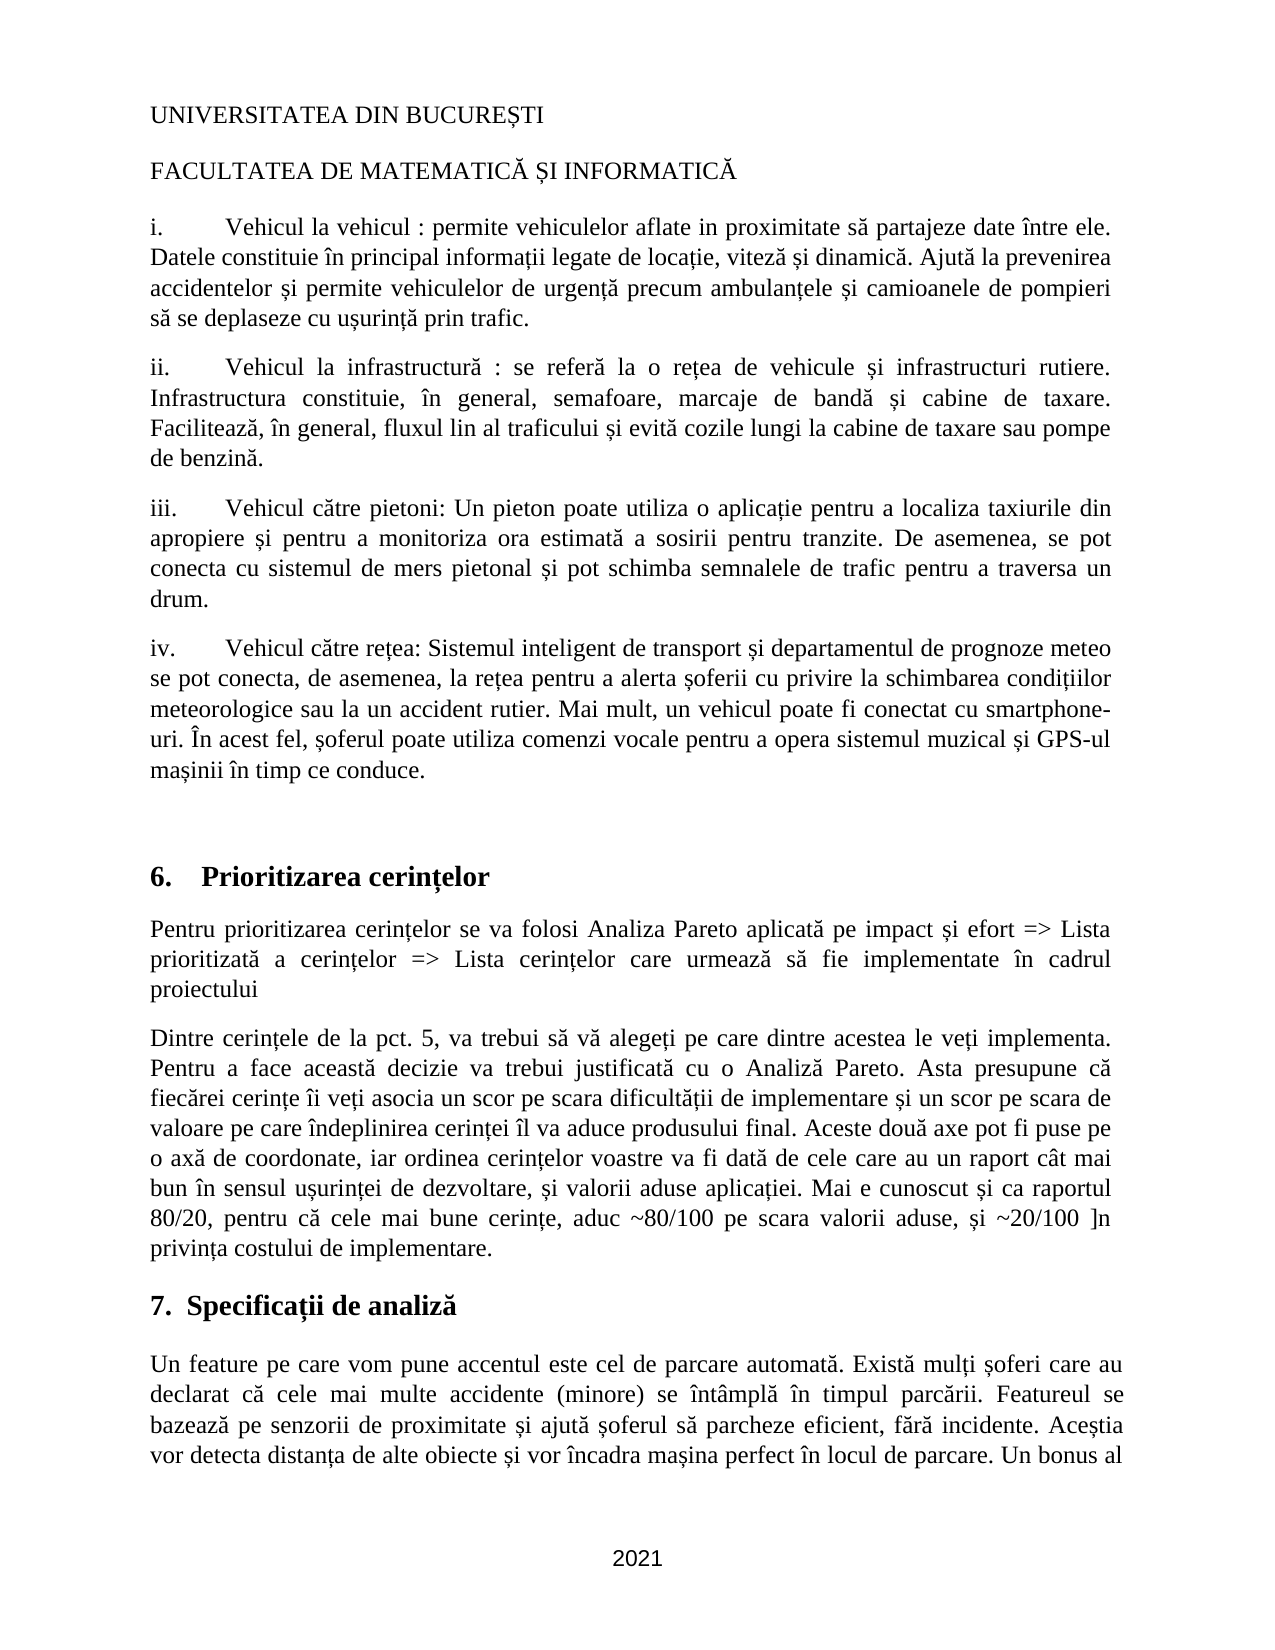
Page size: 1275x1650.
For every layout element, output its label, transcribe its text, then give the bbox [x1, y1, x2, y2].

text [150, 1349, 1125, 1469]
text Dintre cerințele de la pct. 5, va trebui să vă alegeți pe care dintre acestea le veți implementa. Pentru a face această decizie va trebui justificată cu o Analiză Pareto. Asta presupune că fiecărei cerințe îi veți asocia un scor pe scara dificultății de implementare și un scor pe scara de valoare pe care îndeplinirea cerinței îl va aduce produsului final. Aceste două axe pot fi puse pe o axă de coordonate, iar ordinea cerințelor voastre va fi dată de cele care au un raport cât mai bun în sensul ușurinței de dezvoltare, și valorii aduse aplicației. Mai e cunoscut și ca raportul 80/20, pentru că cele mai bune cerințe, aduc ~80/100 pe scara valorii aduse, și ~20/100 ]n privința costului de implementare. [150, 1023, 1112, 1262]
text Pentru prioritizarea cerințelor se va folosi Analiza Pareto aplicată pe impact și efort => Lista prioritizată a cerințelor => Lista cerințelor care urmează să fie implementate în cadrul proiectului [150, 914, 1112, 1003]
subtitle 7. Specificații de analiză [150, 1288, 1112, 1322]
text i. Vehicul la vehicul : permite vehiculelor aflate in proximitate să partajeze date între ele. Datele constituie în principal informații legate de locație, viteză și dinamică. Ajută la prevenirea accidentelor și permite vehiculelor de urgență precum ambulanțele și camioanele de pompieri să se deplaseze cu ușurință prin trafic. [150, 212, 1112, 332]
text iv. Vehicul către rețea: Sistemul inteligent de transport și departamentul de prognoze meteo se pot conecta, de asemenea, la rețea pentru a alerta șoferii cu privire la schimbarea condițiilor meteorologice sau la un accident rutier. Mai mult, un vehicul poate fi conectat cu smartphone-uri. În acest fel, șoferul poate utiliza comenzi vocale pentru a opera sistemul muzical și GPS-ul mașinii în timp ce conduce. [150, 633, 1112, 783]
text ii. Vehicul la infrastructură : se referă la o rețea de vehicule și infrastructuri rutiere. Infrastructura constituie, în general, semafoare, marcaje de bandă și cabine de taxare. Facilitează, în general, fluxul lin al traficului și evită cozile lungi la cabine de taxare sau pompe de benzină. [150, 352, 1112, 472]
subtitle 6. Prioritizarea cerințelor [150, 859, 1112, 893]
text iii. Vehicul către pietoni: Un pieton poate utiliza o aplicație pentru a localiza taxiurile din apropiere și pentru a monitoriza ora estimată a sosirii pentru tranzite. De asemenea, se pot conecta cu sistemul de mers pietonal și pot schimba semnalele de trafic pentru a traversa un drum. [150, 493, 1112, 613]
